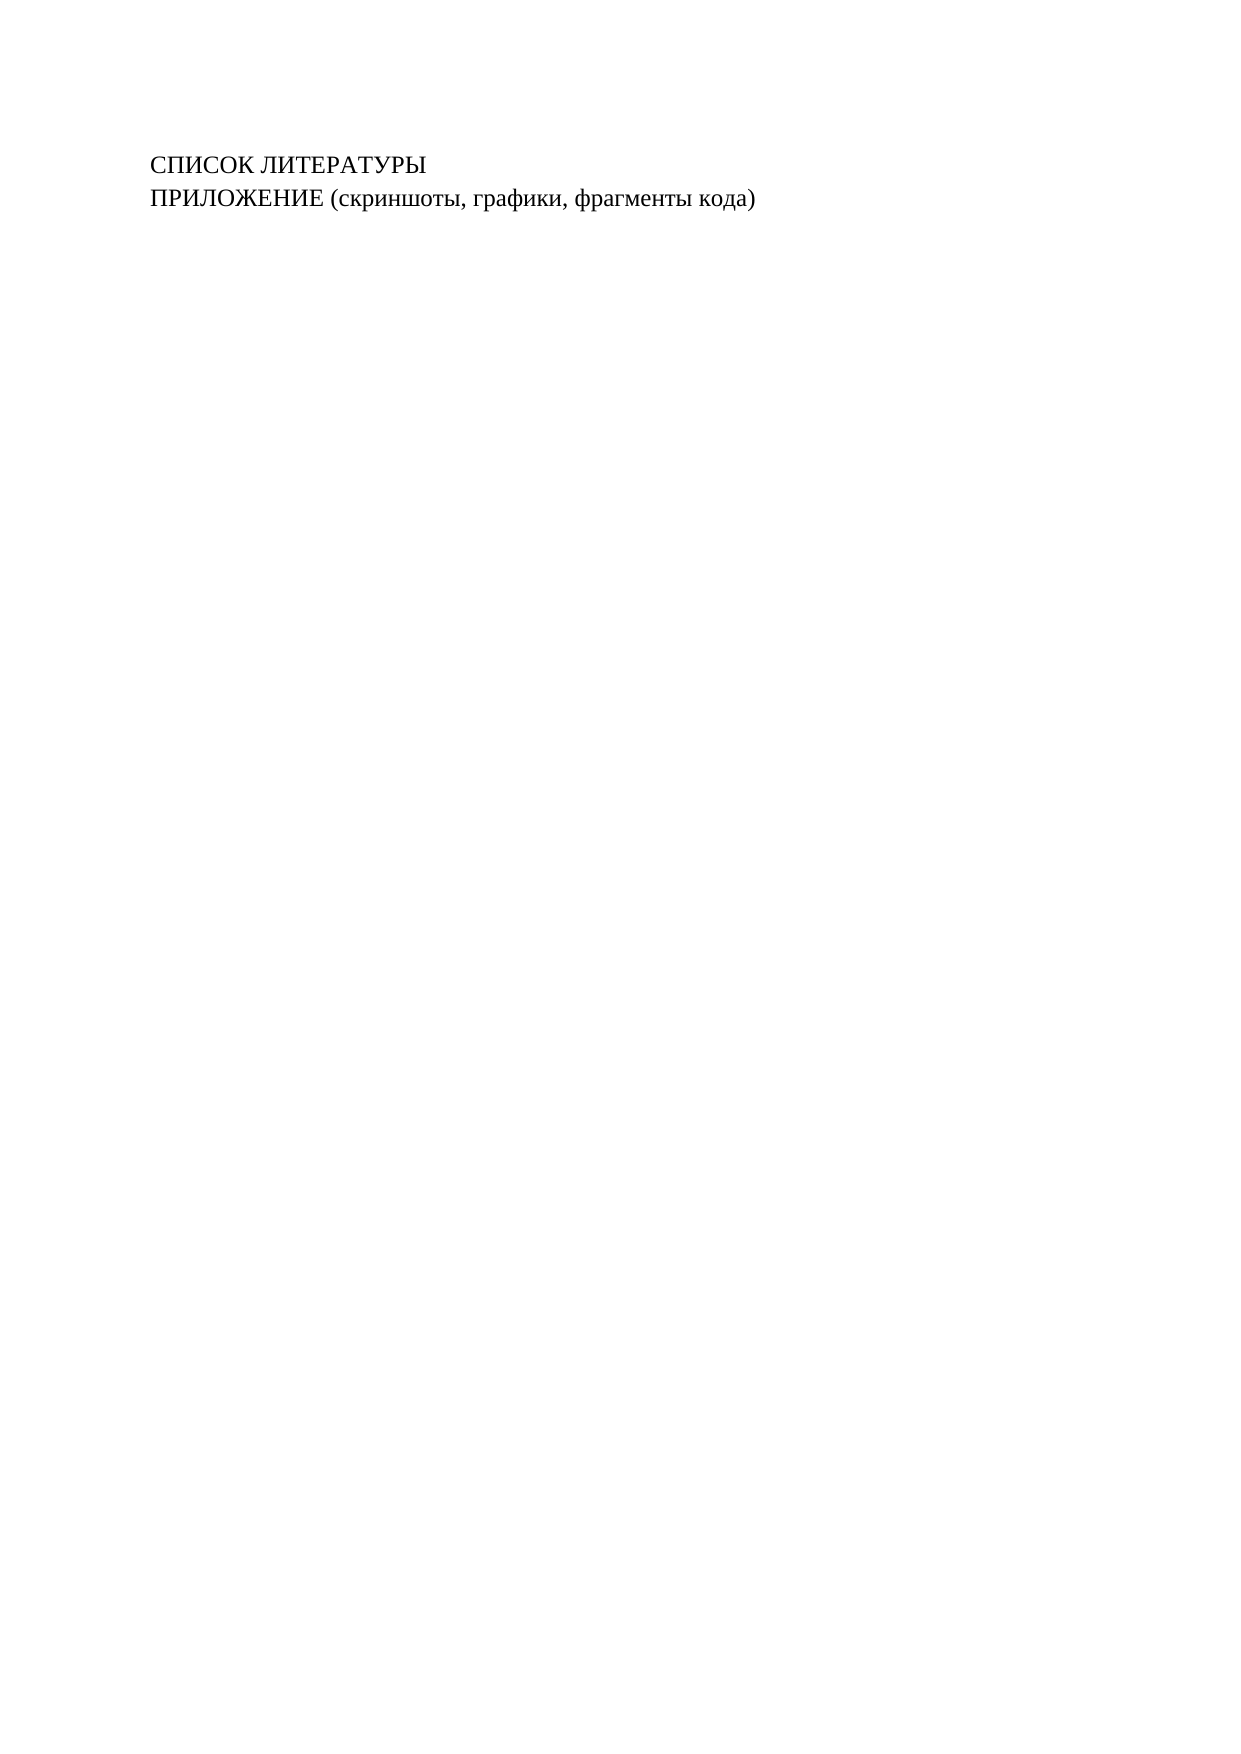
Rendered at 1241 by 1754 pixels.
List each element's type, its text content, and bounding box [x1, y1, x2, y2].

text ПРИЛОЖЕНИЕ (скриншоты, графики, фрагменты кода) [150, 183, 1090, 212]
text СПИСОК ЛИТЕРАТУРЫ [150, 150, 1090, 179]
